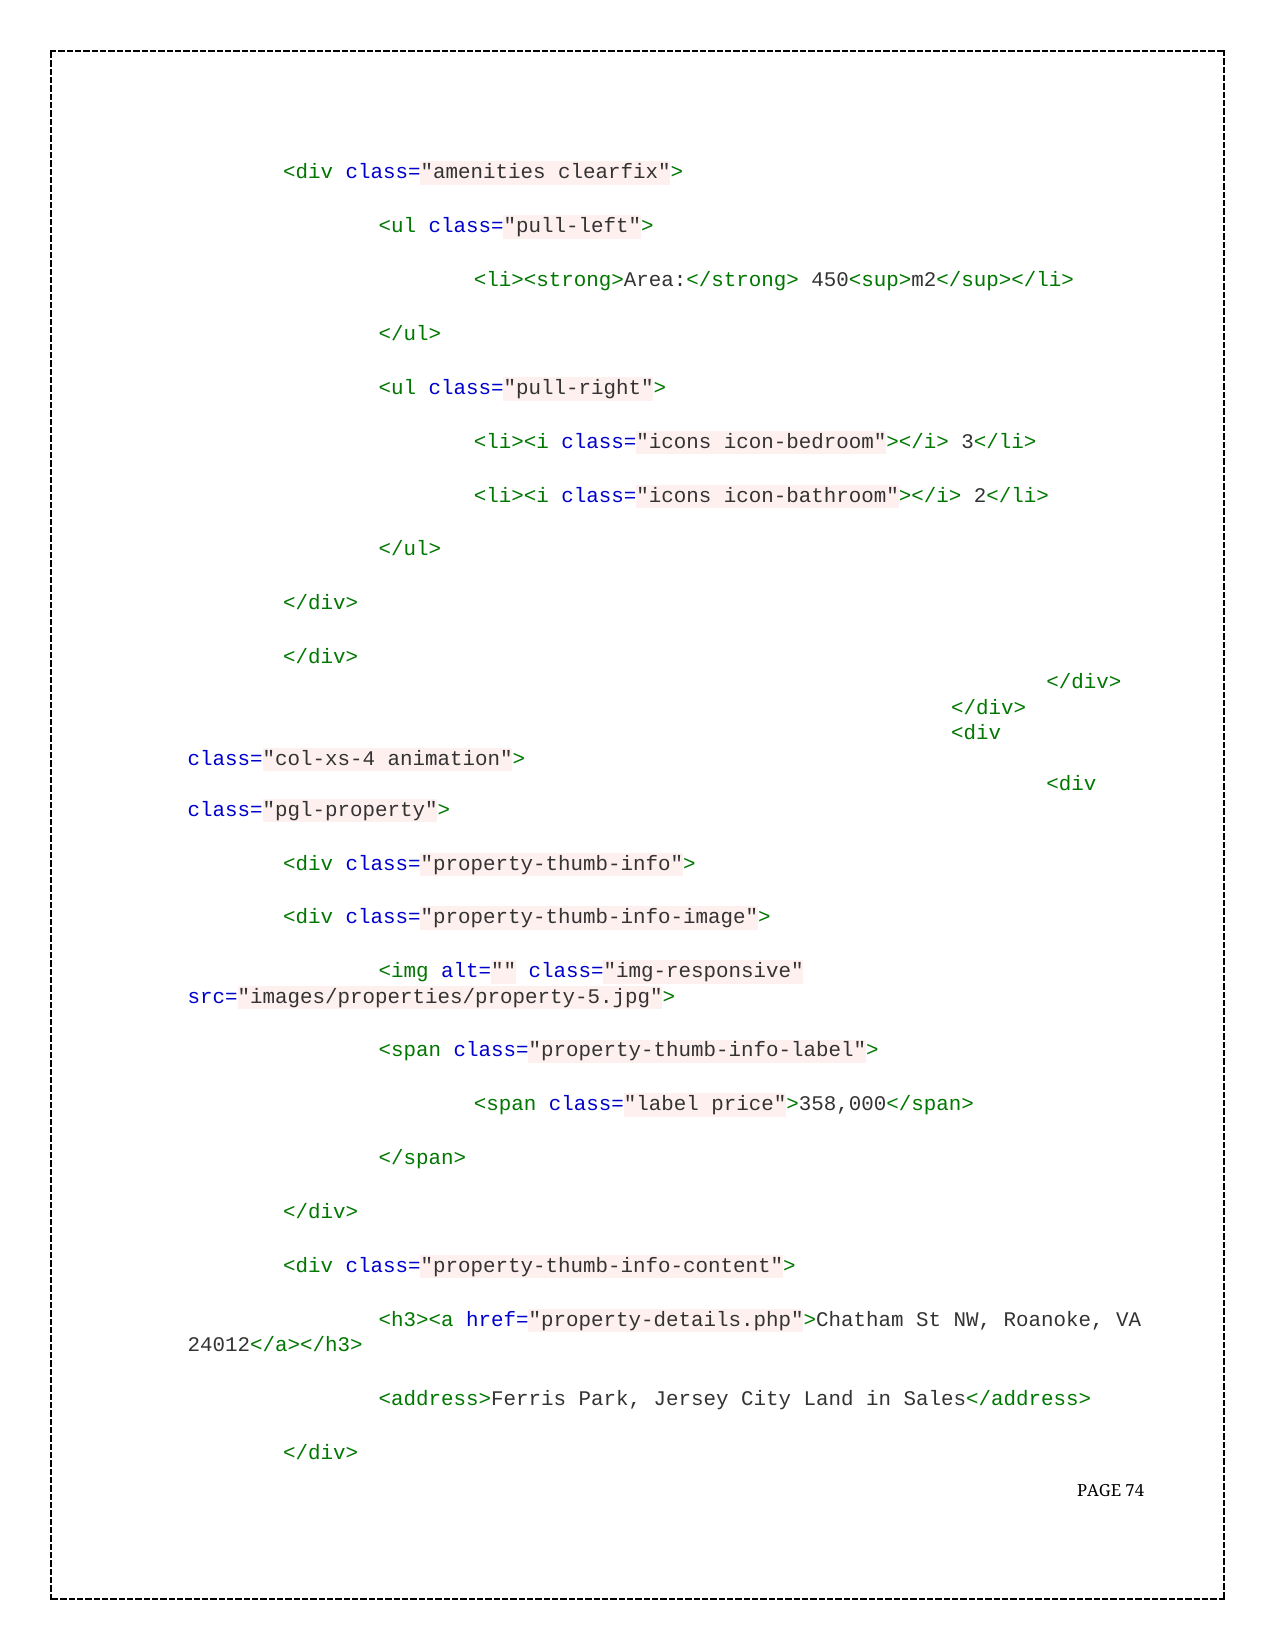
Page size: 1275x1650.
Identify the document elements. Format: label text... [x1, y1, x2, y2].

text <li><strong>Area:</strong> 450<sup>m2</sup></li> [187, 239, 1144, 293]
text <address>Ferris Park, Jersey City Land in Sales</address> [187, 1358, 1144, 1412]
text </ul> [187, 293, 1144, 347]
text </ul> [187, 508, 1144, 562]
text </div> [187, 616, 1144, 670]
text <img alt="" class="img-responsive" src="images/properties/property-5.jpg"> [187, 930, 1144, 1009]
text <ul class="pull-right"> [187, 347, 1144, 401]
text <div class="property-thumb-info"> [187, 822, 1144, 876]
text <div class="amenities clearfix"> [187, 131, 1144, 185]
text </div> [187, 562, 1144, 616]
text </span> [187, 1117, 1144, 1171]
text </div> [187, 1171, 1144, 1225]
text <span class="label price">358,000</span> [187, 1063, 1144, 1117]
text <ul class="pull-left"> [187, 185, 1144, 239]
text </div> [187, 670, 1144, 695]
text <span class="property-thumb-info-label"> [187, 1009, 1144, 1063]
text <div class="col-xs-4 animation"> [187, 721, 1144, 771]
text <div class="pgl-property"> [187, 771, 1144, 822]
text </div> [187, 1412, 1144, 1466]
text <li><i class="icons icon-bedroom"></i> 3</li> [187, 401, 1144, 454]
text <h3><a href="property-details.php">Chatham St NW, Roanoke, VA 24012</a></h3> [187, 1278, 1144, 1358]
text <div class="property-thumb-info-image"> [187, 876, 1144, 930]
text <li><i class="icons icon-bathroom"></i> 2</li> [187, 454, 1144, 508]
text <div class="property-thumb-info-content"> [187, 1225, 1144, 1278]
text </div> [187, 695, 1144, 721]
